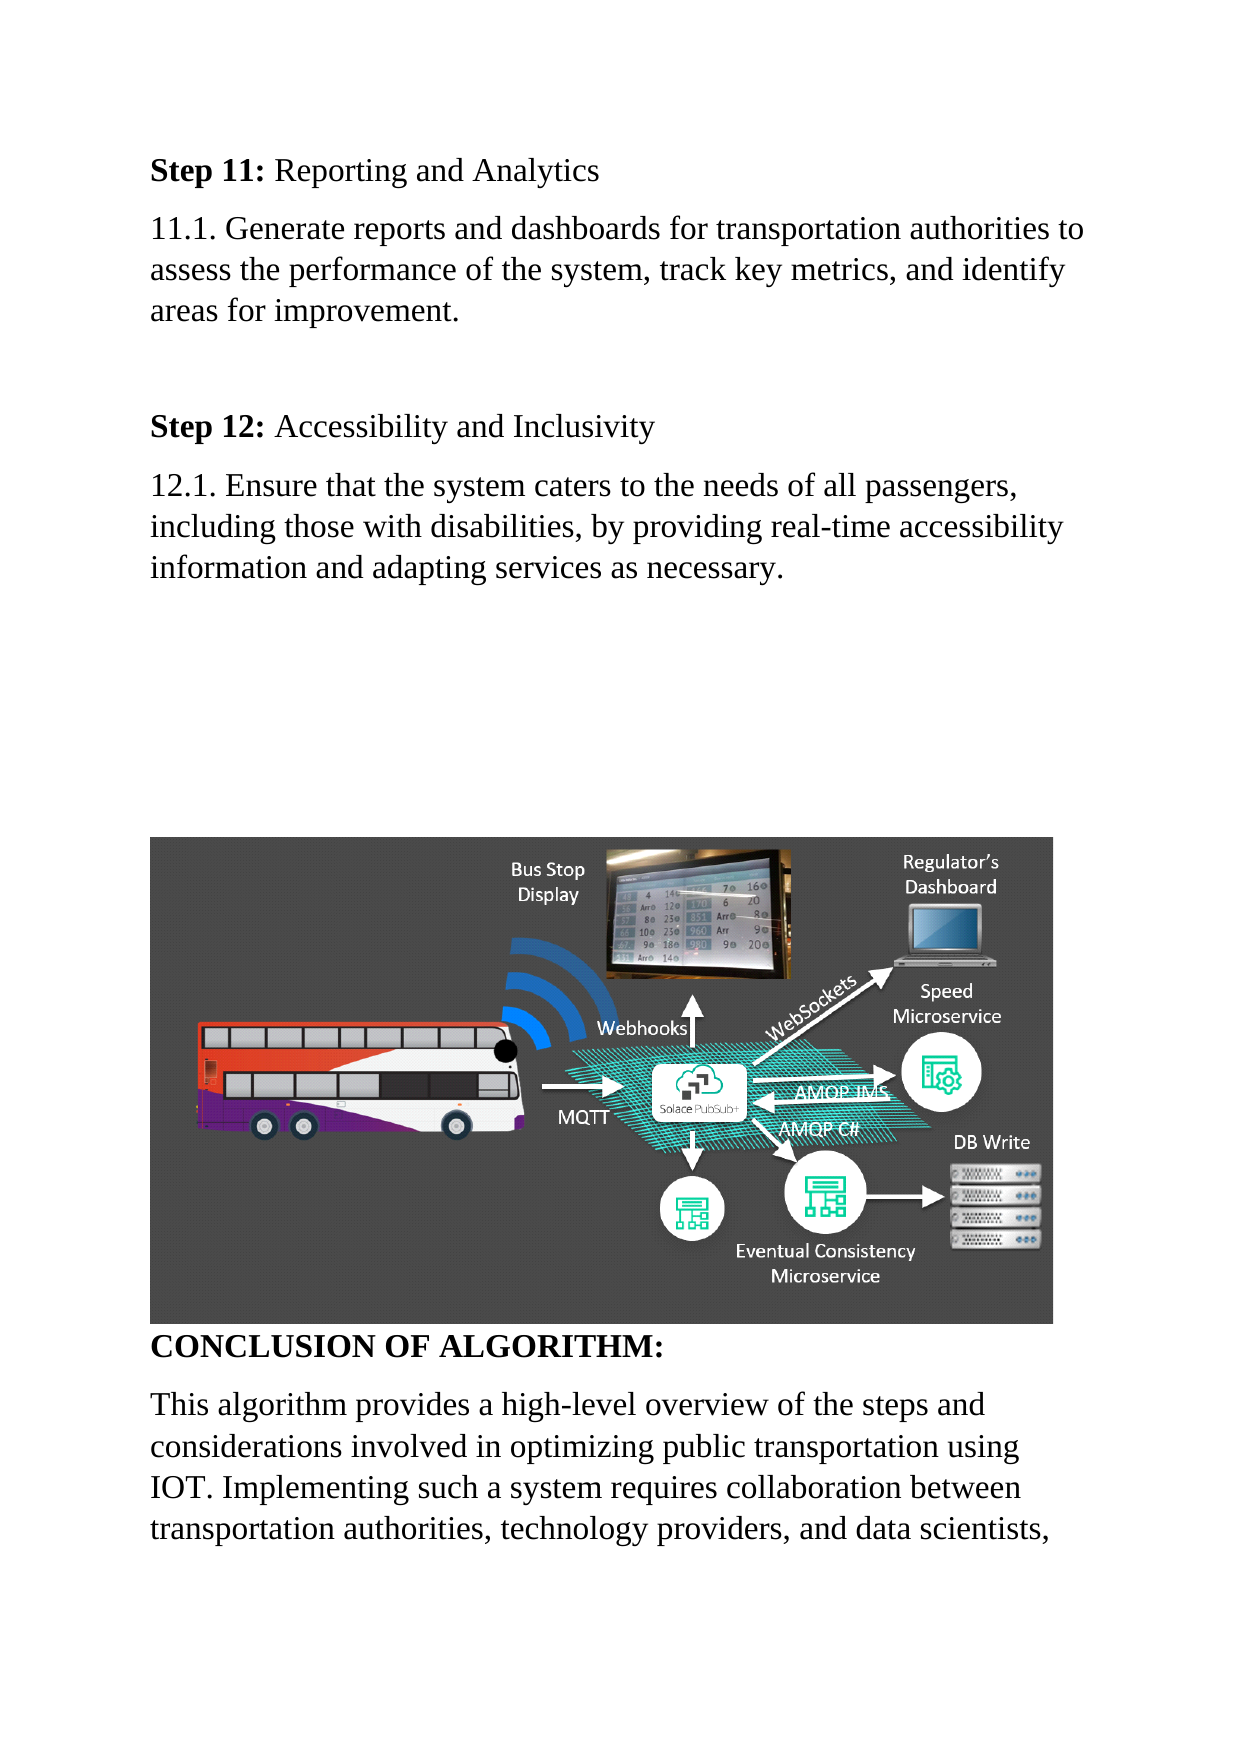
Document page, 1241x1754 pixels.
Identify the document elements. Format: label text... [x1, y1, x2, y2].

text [150, 1384, 1090, 1547]
text 12.1. Ensure that the system caters to the needs of all passengers, including those with disabilities, by providing real-time accessibility information and adapting services as necessary. [150, 465, 1090, 586]
picture [150, 837, 1054, 1324]
text Step 12: Accessibility and Inclusivity [150, 407, 1090, 445]
text 11.1. Generate reports and dashboards for transportation authorities to assess the performance of the system, track key metrics, and identify areas for improvement. [150, 208, 1090, 329]
text Step 11: Reporting and Analytics [150, 150, 1090, 188]
